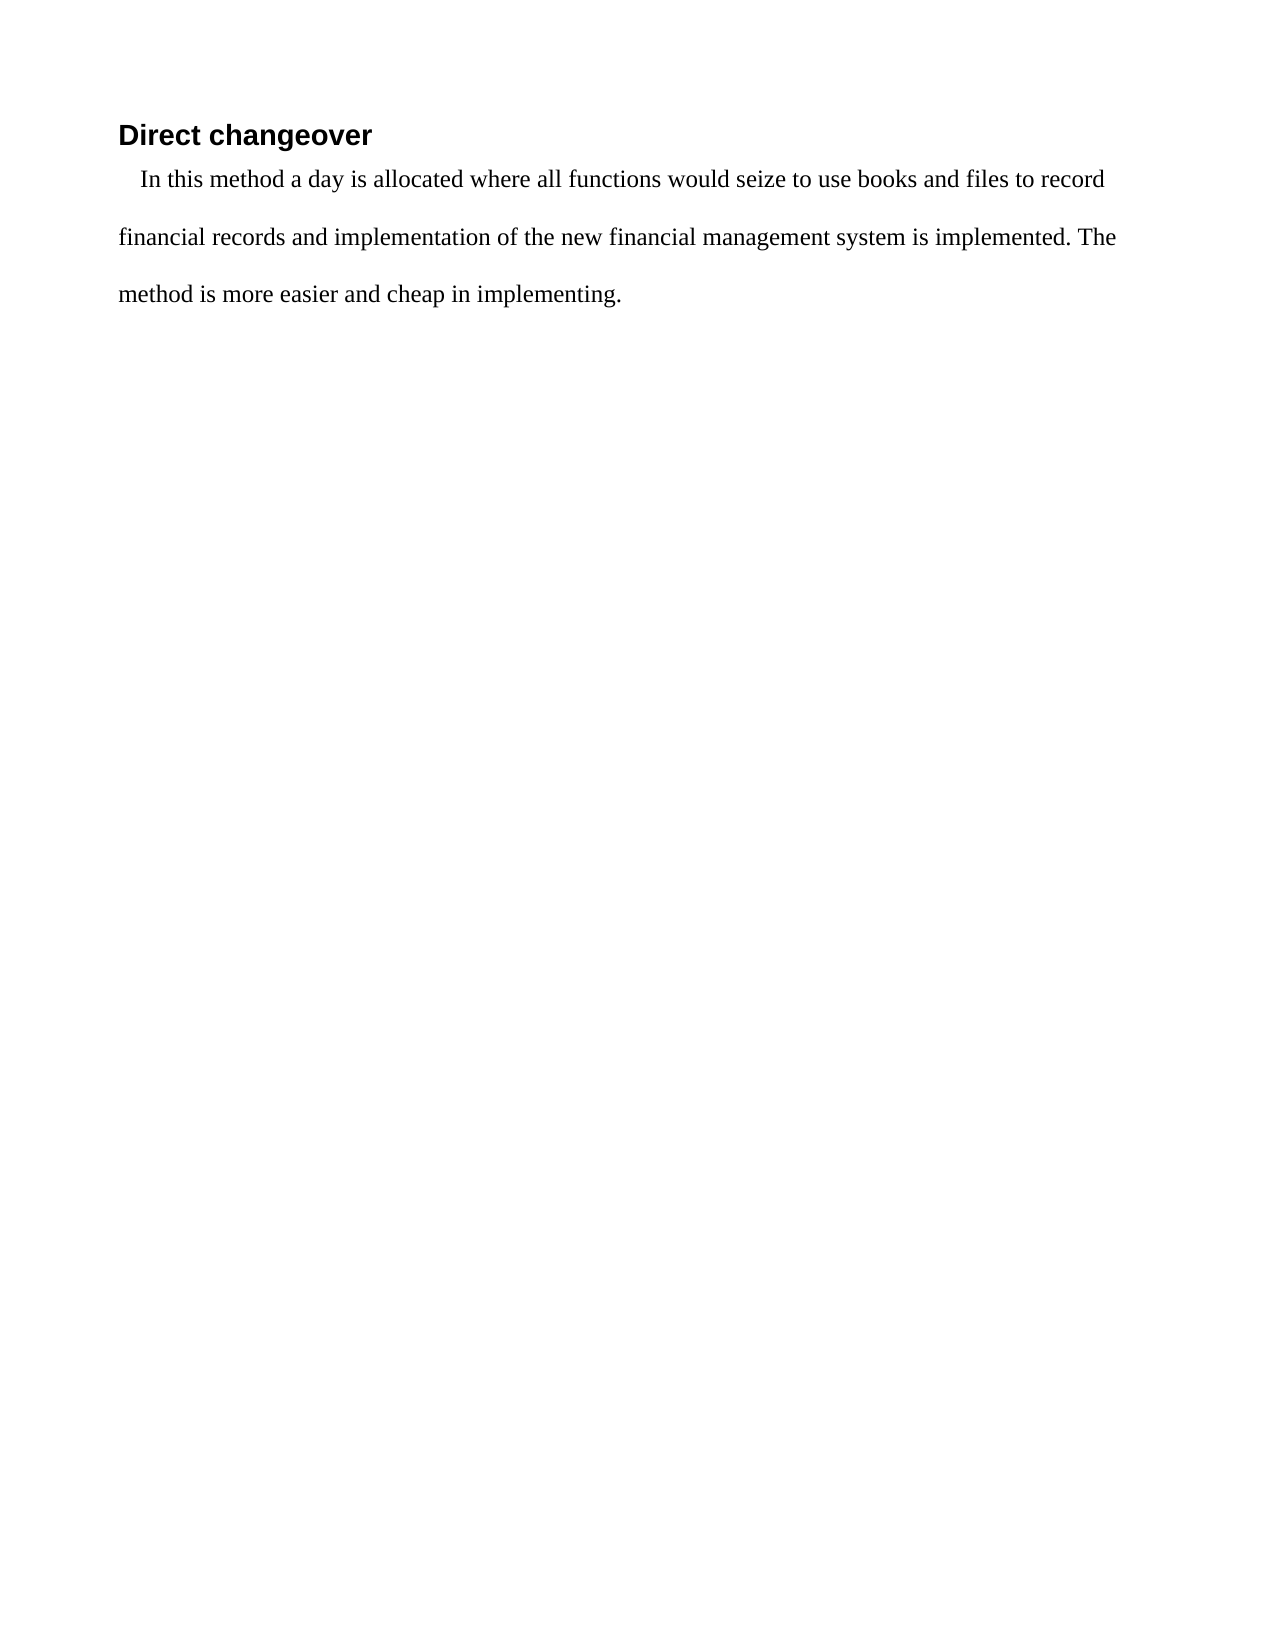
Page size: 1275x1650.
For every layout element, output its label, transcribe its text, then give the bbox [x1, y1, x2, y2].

subtitle Direct changeover [118, 118, 1157, 152]
text In this method a day is allocated where all functions would seize to use books and files to record financial records and implementation of the new financial management system is implemented. The method is more easier and cheap in implementing. [118, 164, 1157, 308]
